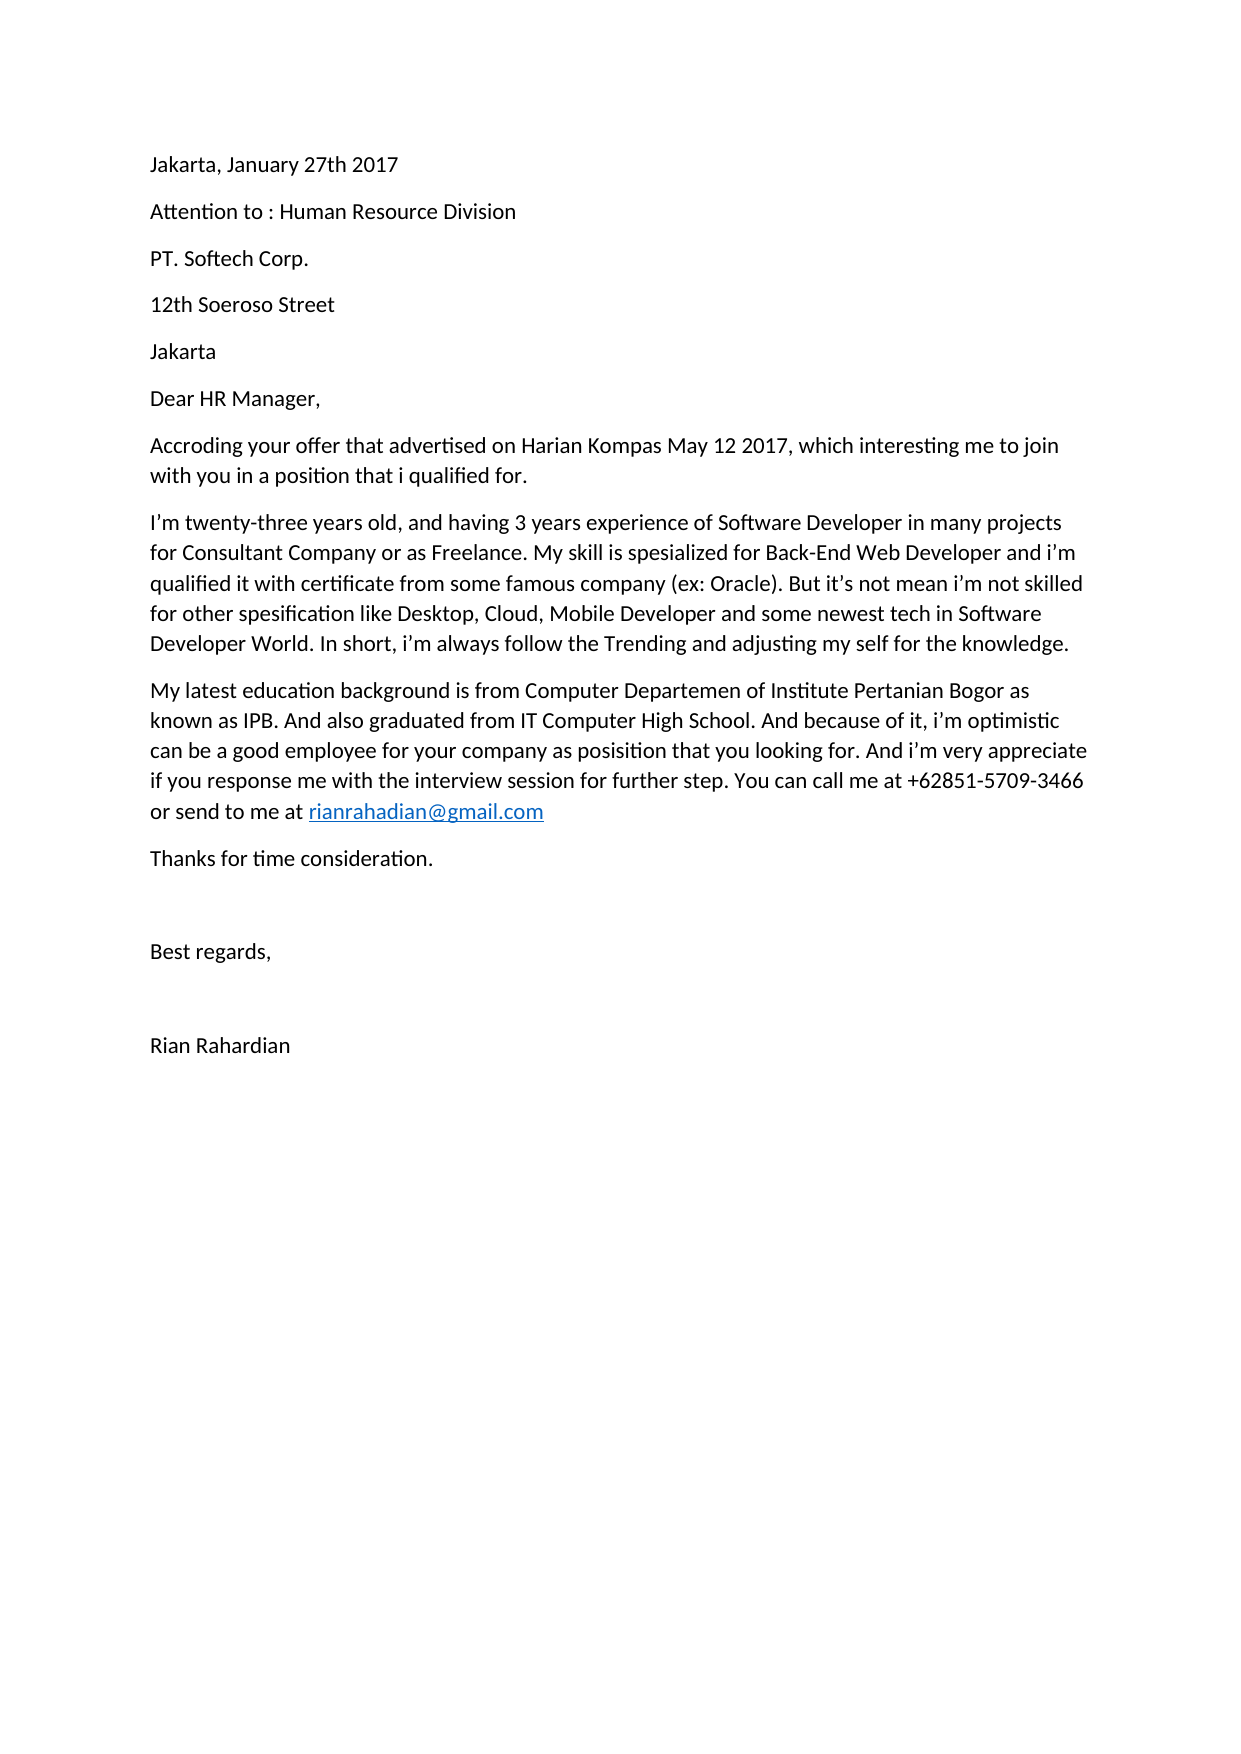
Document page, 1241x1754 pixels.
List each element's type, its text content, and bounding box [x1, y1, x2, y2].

text Dear HR Manager, [150, 384, 1090, 412]
text Jakarta, January 27th 2017 [150, 150, 1090, 178]
text Thanks for time consideration. [150, 844, 1090, 872]
text I’m twenty-three years old, and having 3 years experience of Software Developer in many projects for Consultant Company or as Freelance. My skill is spesialized for Back-End Web Developer and i’m qualified it with certificate from some famous company (ex: Oracle). But it’s not mean i’m not skilled for other spesification like Desktop, Cloud, Mobile Developer and some newest tech in Software Developer World. In short, i’m always follow the Trending and adjusting my self for the knowledge. [150, 508, 1090, 657]
text Jakarta [150, 337, 1090, 366]
text 12th Soeroso Street [150, 291, 1090, 319]
text My latest education background is from Computer Departemen of Institute Pertanian Bogor as known as IPB. And also graduated from IT Computer High School. And because of it, i’m optimistic can be a good employee for your company as posisition that you looking for. And i’m very appreciate if you response me with the interview session for further step. You can call me at +62851-5709-3466 or send to me at rianrahadian@gmail.com [150, 676, 1090, 825]
text Attention to : Human Resource Division [150, 197, 1090, 225]
text PT. Softech Corp. [150, 244, 1090, 272]
text Rian Rahardian [150, 1031, 1090, 1059]
text Best regards, [150, 937, 1090, 966]
text Accroding your offer that advertised on Harian Kompas May 12 2017, which interesting me to join with you in a position that i qualified for. [150, 431, 1090, 489]
